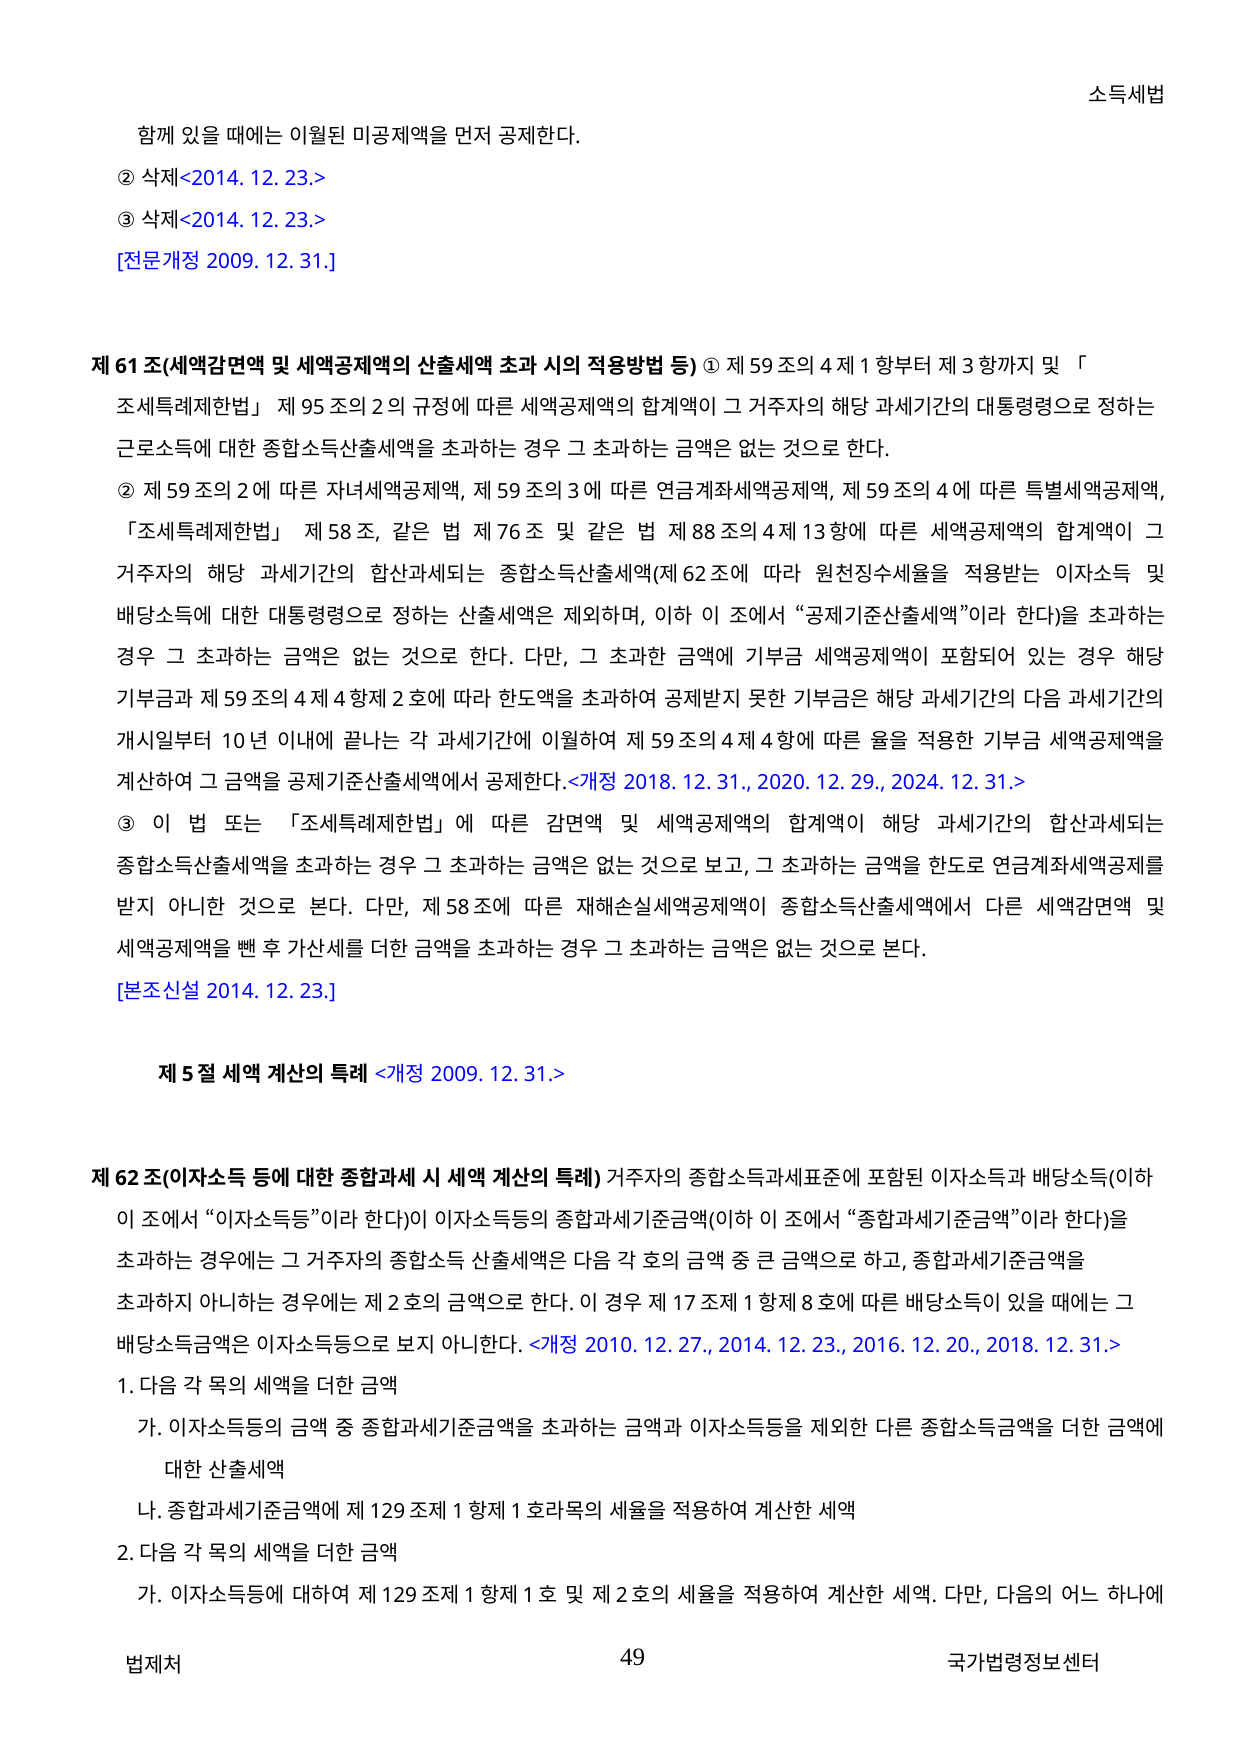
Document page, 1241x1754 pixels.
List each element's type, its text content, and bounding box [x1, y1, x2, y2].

text 제5절 세액 계산의 특례 <개정 2009. 12. 31.> [158, 1046, 1165, 1087]
text 2. 다음 각 목의 세액을 더한 금액 [117, 1525, 1165, 1567]
text [전문개정 2009. 12. 31.] [117, 233, 1165, 275]
text 1. 다음 각 목의 세액을 더한 금액 [117, 1358, 1165, 1400]
text [본조신설 2014. 12. 23.] [117, 962, 1165, 1004]
text ② 삭제<2014. 12. 23.> [117, 150, 1165, 192]
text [137, 1567, 1165, 1608]
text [117, 108, 1165, 150]
text 제61조(세액감면액 및 세액공제액의 산출세액 초과 시의 적용방법 등) ① 제59조의4제1항부터 제3항까지 및 「조세특례제한법」 제95조의2의 규정에 따른 세액공제액의 합계액이 그 거주자의 해당 과세기간의 대통령령으로 정하는 근로소득에 대한 종합소득산출세액을 초과하는 경우 그 초과하는 금액은 없는 것으로 한다. [92, 337, 1165, 462]
text ③ 이 법 또는 「조세특례제한법」에 따른 감면액 및 세액공제액의 합계액이 해당 과세기간의 합산과세되는 종합소득산출세액을 초과하는 경우 그 초과하는 금액은 없는 것으로 보고, 그 초과하는 금액을 한도로 연금계좌세액공제를 받지 아니한 것으로 본다. 다만, 제58조에 따른 재해손실세액공제액이 종합소득산출세액에서 다른 세액감면액 및 세액공제액을 뺀 후 가산세를 더한 금액을 초과하는 경우 그 초과하는 금액은 없는 것으로 본다. [117, 796, 1165, 962]
text ② 제59조의2에 따른 자녀세액공제액, 제59조의3에 따른 연금계좌세액공제액, 제59조의4에 따른 특별세액공제액, 「조세특례제한법」 제58조, 같은 법 제76조 및 같은 법 제88조의4제13항에 따른 세액공제액의 합계액이 그 거주자의 해당 과세기간의 합산과세되는 종합소득산출세액(제62조에 따라 원천징수세율을 적용받는 이자소득 및 배당소득에 대한 대통령령으로 정하는 산출세액은 제외하며, 이하 이 조에서 “공제기준산출세액”이라 한다)을 초과하는 경우 그 초과하는 금액은 없는 것으로 한다. 다만, 그 초과한 금액에 기부금 세액공제액이 포함되어 있는 경우 해당 기부금과 제59조의4제4항제2호에 따라 한도액을 초과하여 공제받지 못한 기부금은 해당 과세기간의 다음 과세기간의 개시일부터 10년 이내에 끝나는 각 과세기간에 이월하여 제59조의4제4항에 따른 율을 적용한 기부금 세액공제액을 계산하여 그 금액을 공제기준산출세액에서 공제한다.<개정 2018. 12. 31., 2020. 12. 29., 2024. 12. 31.> [117, 462, 1165, 796]
text 나. 종합과세기준금액에 제129조제1항제1호라목의 세율을 적용하여 계산한 세액 [137, 1483, 1165, 1525]
text 제62조(이자소득 등에 대한 종합과세 시 세액 계산의 특례) 거주자의 종합소득과세표준에 포함된 이자소득과 배당소득(이하 이 조에서 “이자소득등”이라 한다)이 이자소득등의 종합과세기준금액(이하 이 조에서 “종합과세기준금액”이라 한다)을 초과하는 경우에는 그 거주자의 종합소득 산출세액은 다음 각 호의 금액 중 큰 금액으로 하고, 종합과세기준금액을 초과하지 아니하는 경우에는 제2호의 금액으로 한다. 이 경우 제17조제1항제8호에 따른 배당소득이 있을 때에는 그 배당소득금액은 이자소득등으로 보지 아니한다. <개정 2010. 12. 27., 2014. 12. 23., 2016. 12. 20., 2018. 12. 31.> [92, 1150, 1165, 1358]
text ③ 삭제<2014. 12. 23.> [117, 192, 1165, 233]
text 가. 이자소득등의 금액 중 종합과세기준금액을 초과하는 금액과 이자소득등을 제외한 다른 종합소득금액을 더한 금액에 대한 산출세액 [137, 1400, 1165, 1483]
